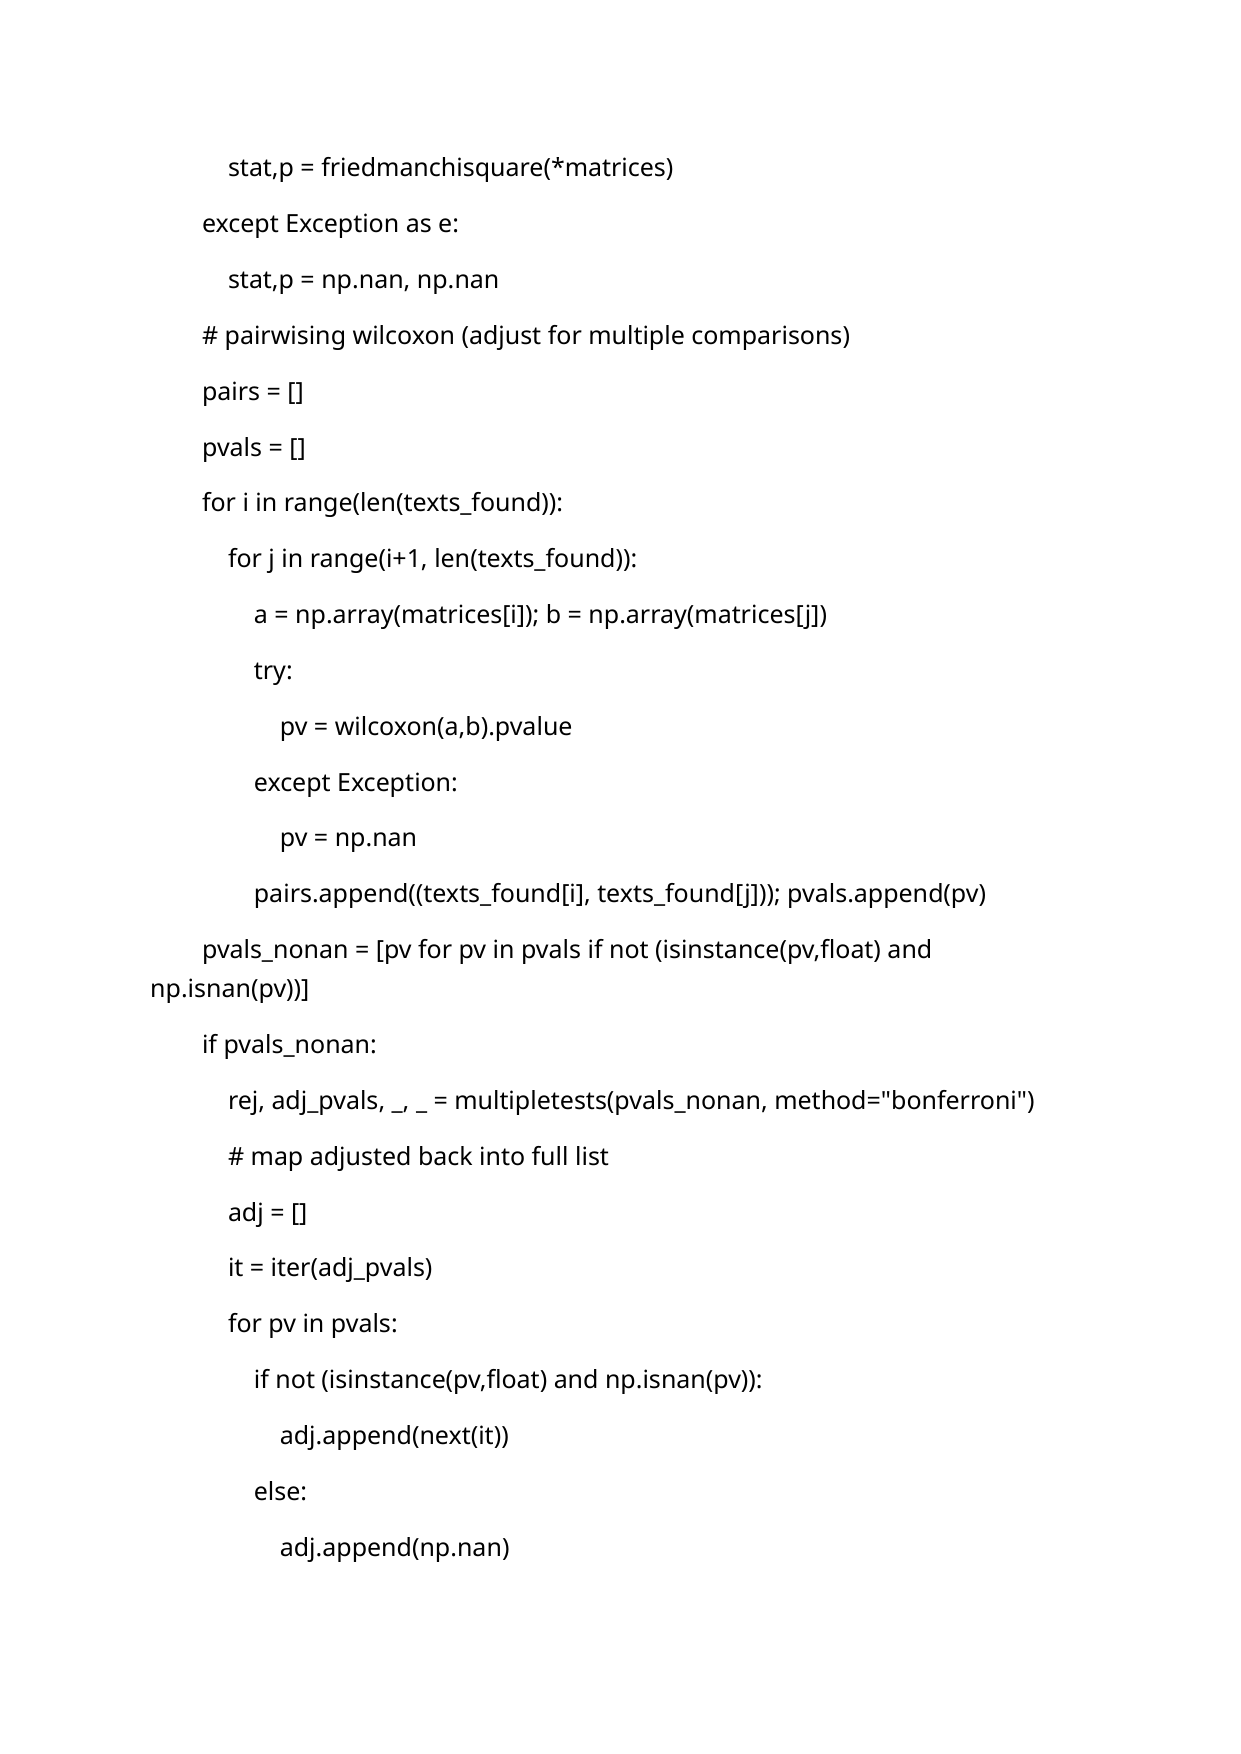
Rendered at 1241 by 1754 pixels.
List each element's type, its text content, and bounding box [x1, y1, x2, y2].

text adj.append(np.nan) [150, 1529, 1090, 1563]
text adj = [] [150, 1194, 1090, 1228]
text it = iter(adj_pvals) [150, 1250, 1090, 1284]
text pairs.append((texts_found[i], texts_found[j])); pvals.append(pv) [150, 876, 1090, 910]
text pvals = [] [150, 429, 1090, 463]
text a = np.array(matrices[i]); b = np.array(matrices[j]) [150, 597, 1090, 631]
text for i in range(len(texts_found)): [150, 485, 1090, 519]
text adj.append(next(it)) [150, 1417, 1090, 1452]
text # map adjusted back into full list [150, 1138, 1090, 1172]
text stat,p = friedmanchisquare(*matrices) [150, 150, 1090, 184]
text except Exception as e: [150, 206, 1090, 240]
text pvals_nonan = [pv for pv in pvals if not (isinstance(pv,float) and np.isnan(pv))] [150, 932, 1090, 1005]
text try: [150, 652, 1090, 687]
text for j in range(i+1, len(texts_found)): [150, 541, 1090, 575]
text pv = wilcoxon(a,b).pvalue [150, 708, 1090, 742]
text # pairwising wilcoxon (adjust for multiple comparisons) [150, 317, 1090, 352]
text for pv in pvals: [150, 1306, 1090, 1340]
text pv = np.nan [150, 820, 1090, 854]
text else: [150, 1473, 1090, 1507]
text if not (isinstance(pv,float) and np.isnan(pv)): [150, 1362, 1090, 1396]
text rej, adj_pvals, _, _ = multipletests(pvals_nonan, method="bonferroni") [150, 1082, 1090, 1117]
text pairs = [] [150, 373, 1090, 407]
text except Exception: [150, 764, 1090, 798]
text if pvals_nonan: [150, 1027, 1090, 1061]
text stat,p = np.nan, np.nan [150, 262, 1090, 296]
